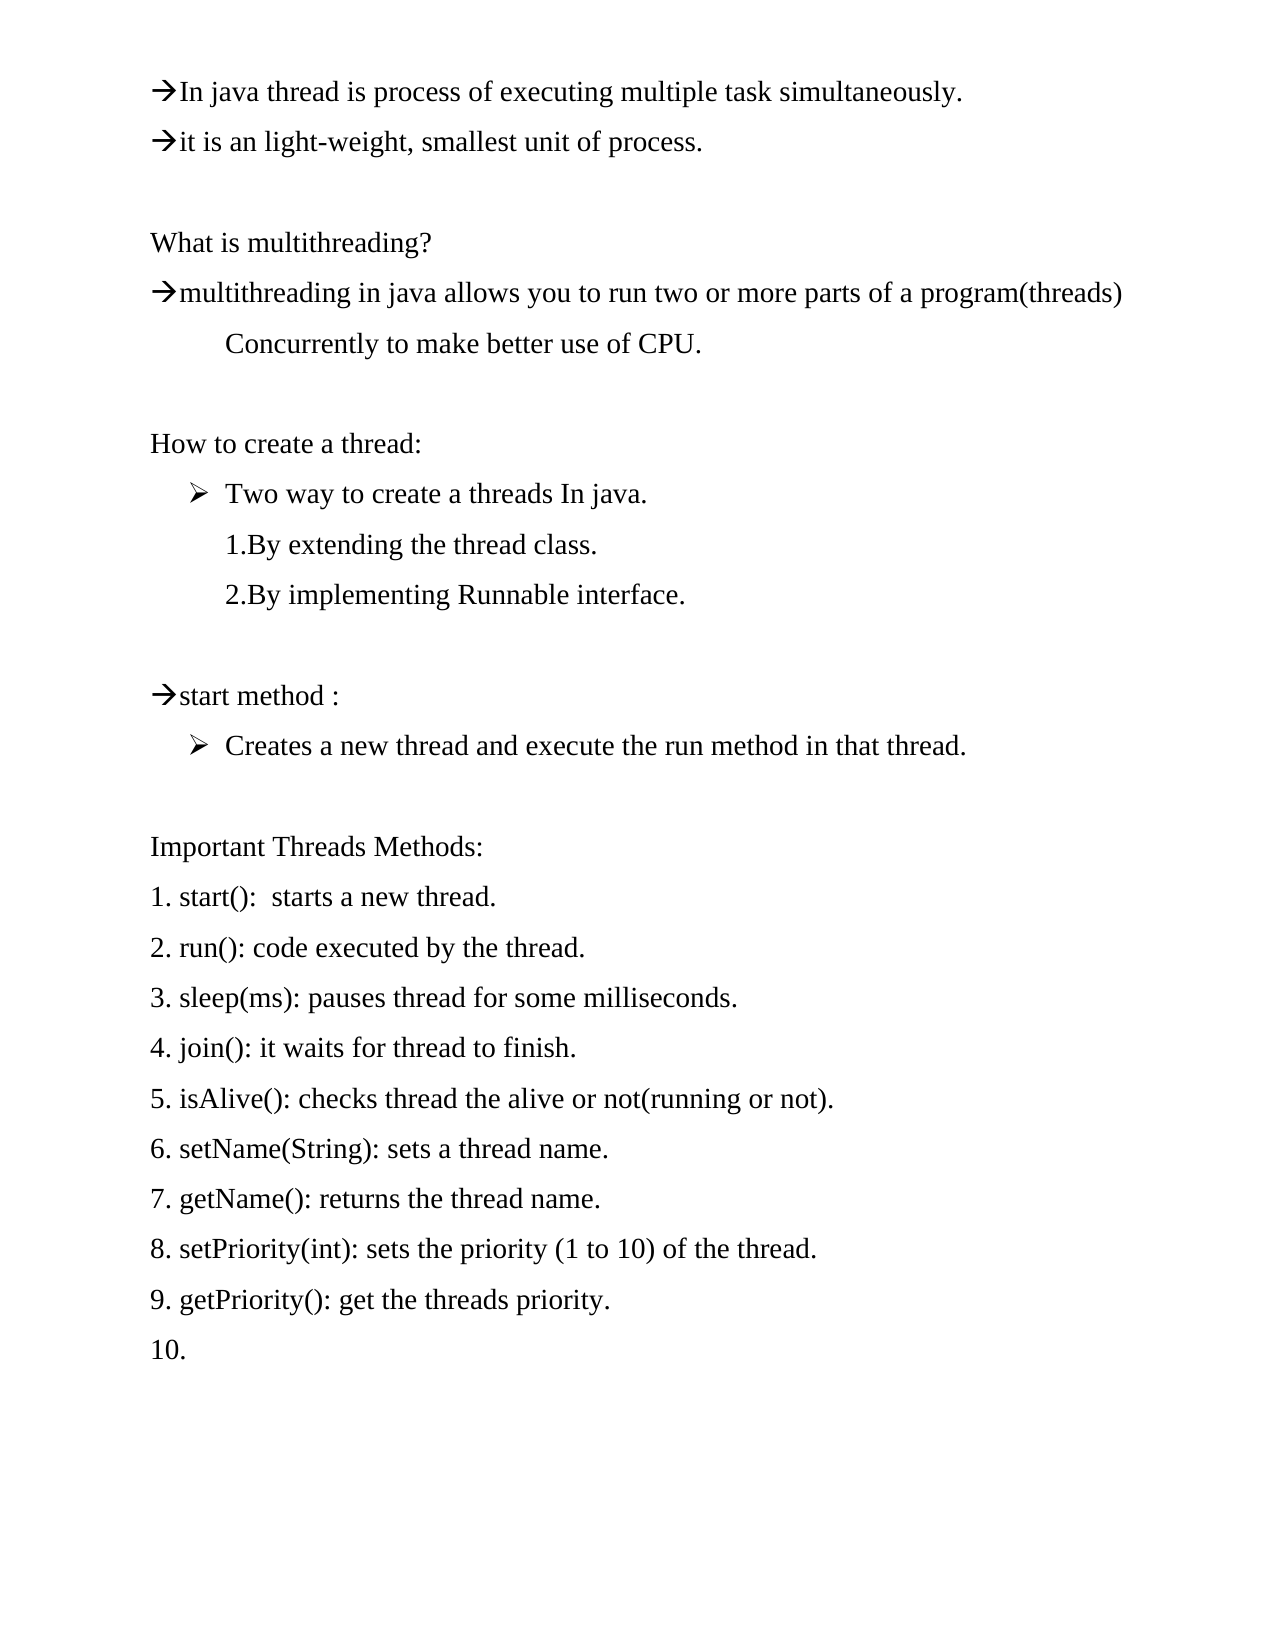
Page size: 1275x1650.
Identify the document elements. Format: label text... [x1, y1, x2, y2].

text 10. [150, 1332, 1125, 1366]
text 1. start(): starts a new thread. [150, 879, 1125, 913]
text 6. setName(String): sets a thread name. [150, 1131, 1125, 1164]
list Creates a new thread and execute the run method in that thread. [187, 728, 1125, 762]
text Concurrently to make better use of CPU. [150, 326, 1125, 359]
text it is an light-weight, smallest unit of process. [150, 124, 1125, 158]
list 2.By implementing Runnable interface. [225, 577, 1125, 611]
text How to create a thread: [150, 426, 1125, 460]
text multithreading in java allows you to run two or more parts of a program(threads) [150, 275, 1125, 309]
list 1.By extending the thread class. [225, 527, 1125, 561]
text 9. getPriority(): get the threads priority. [150, 1282, 1125, 1316]
text 7. getName(): returns the thread name. [150, 1181, 1125, 1215]
text 3. sleep(ms): pauses thread for some milliseconds. [150, 980, 1125, 1014]
text 8. setPriority(int): sets the priority (1 to 10) of the thread. [150, 1232, 1125, 1265]
text 5. isAlive(): checks thread the alive or not(running or not). [150, 1081, 1125, 1114]
list Two way to create a threads In java. [187, 477, 1125, 510]
text Important Threads Methods: [150, 829, 1125, 863]
text start method : [150, 678, 1125, 712]
text 2. run(): code executed by the thread. [150, 930, 1125, 963]
text 4. join(): it waits for thread to finish. [150, 1030, 1125, 1064]
text What is multithreading? [150, 225, 1125, 258]
text In java thread is process of executing multiple task simultaneously. [150, 74, 1125, 107]
